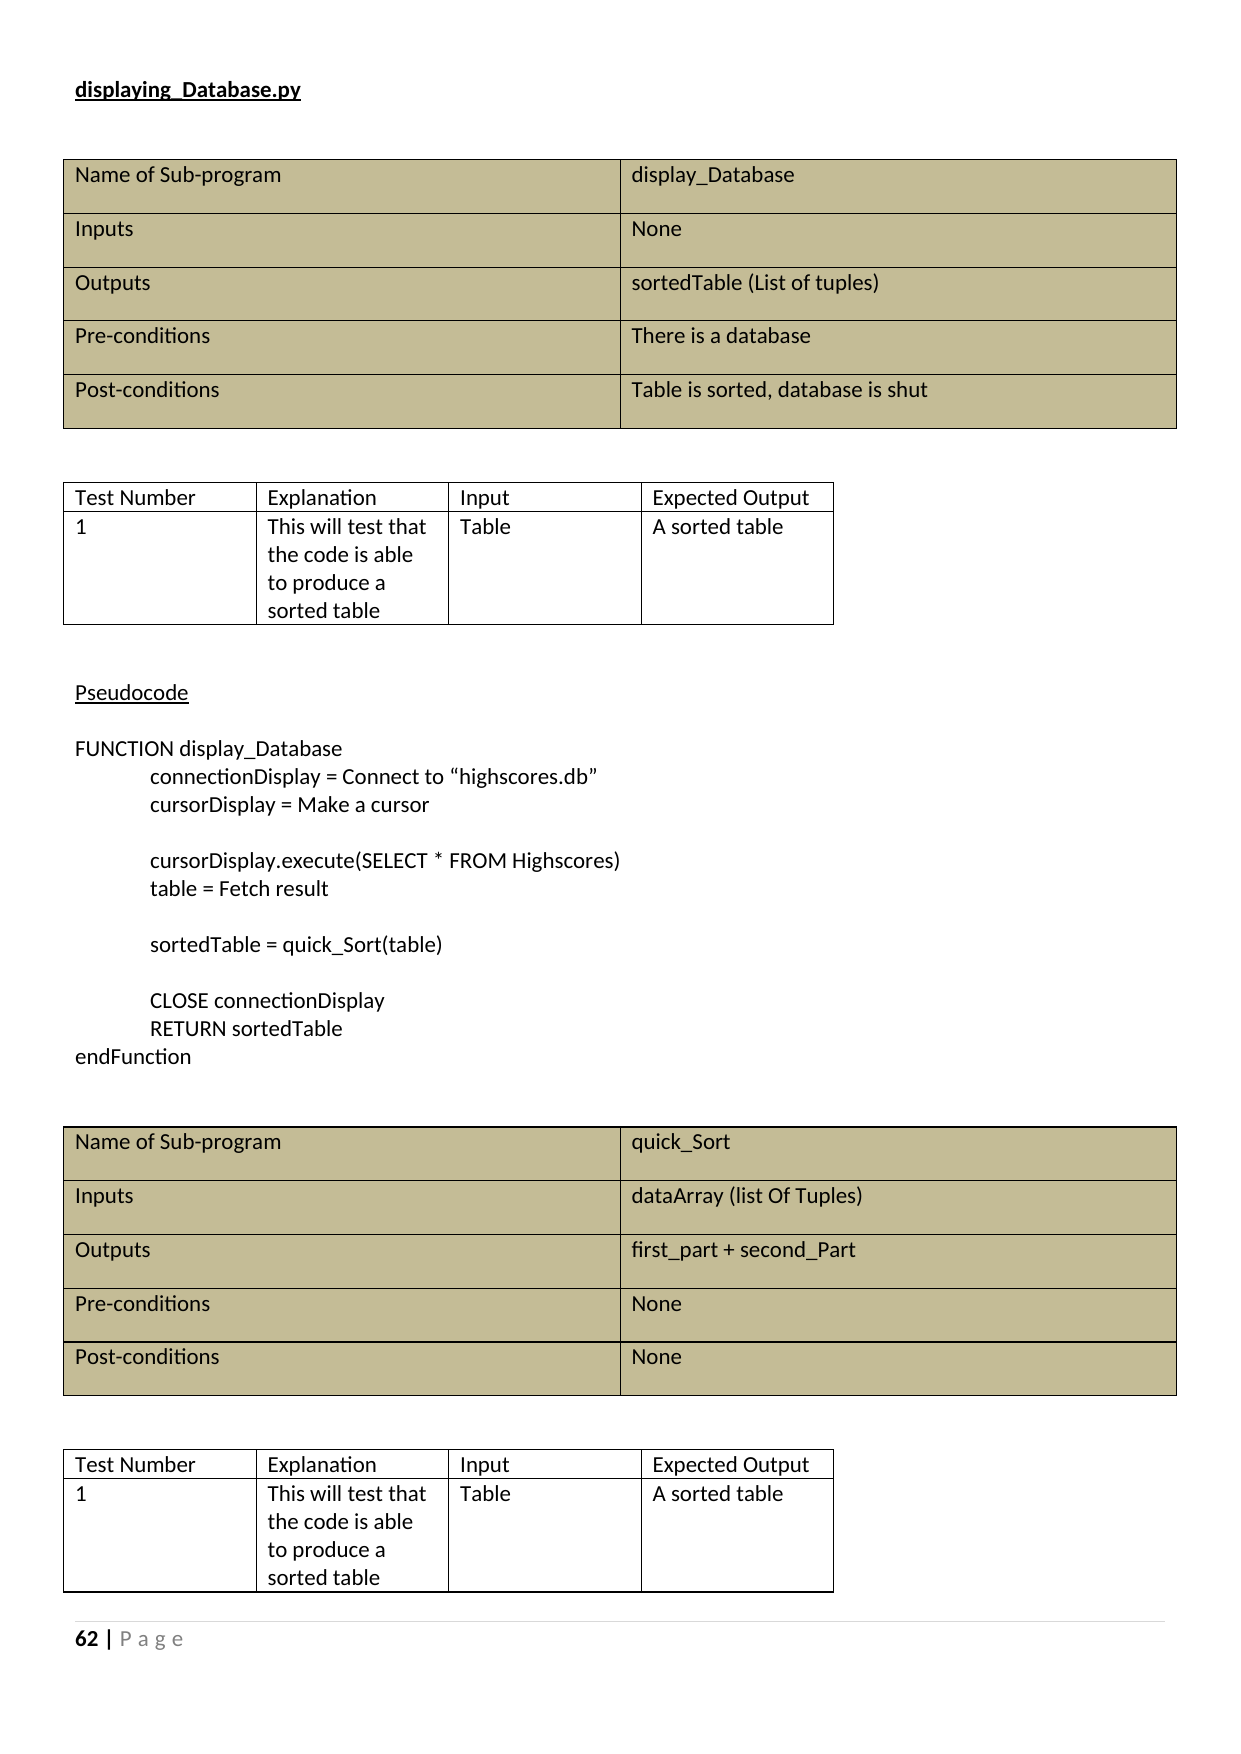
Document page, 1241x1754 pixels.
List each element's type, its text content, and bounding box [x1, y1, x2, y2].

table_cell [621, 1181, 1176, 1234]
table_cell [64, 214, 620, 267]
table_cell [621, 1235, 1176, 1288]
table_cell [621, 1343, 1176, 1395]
text displaying_Database.py [75, 75, 1165, 103]
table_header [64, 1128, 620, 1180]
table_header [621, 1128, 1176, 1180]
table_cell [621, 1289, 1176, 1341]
text RETURN sortedTable [75, 1014, 1165, 1042]
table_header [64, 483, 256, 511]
text FUNCTION display_Database [75, 734, 1165, 762]
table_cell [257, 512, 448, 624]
text CLOSE connectionDisplay [75, 986, 1165, 1014]
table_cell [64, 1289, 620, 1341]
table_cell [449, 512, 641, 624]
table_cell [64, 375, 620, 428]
text cursorDisplay.execute(SELECT * FROM Highscores) [75, 846, 1165, 874]
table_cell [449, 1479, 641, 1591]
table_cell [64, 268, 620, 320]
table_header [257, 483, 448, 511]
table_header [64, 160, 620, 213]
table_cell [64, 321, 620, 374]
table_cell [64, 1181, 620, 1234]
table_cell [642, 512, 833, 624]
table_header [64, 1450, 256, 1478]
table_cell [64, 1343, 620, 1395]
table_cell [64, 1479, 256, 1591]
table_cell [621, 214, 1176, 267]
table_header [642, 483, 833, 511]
text connectionDisplay = Connect to “highscores.db” [75, 762, 1165, 790]
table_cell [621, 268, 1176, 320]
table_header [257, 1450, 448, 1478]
text cursorDisplay = Make a cursor [75, 790, 1165, 818]
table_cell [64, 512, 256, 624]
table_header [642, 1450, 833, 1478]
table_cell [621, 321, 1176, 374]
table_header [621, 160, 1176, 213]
text table = Fetch result [75, 874, 1165, 902]
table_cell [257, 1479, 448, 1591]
text endFunction [75, 1042, 1165, 1070]
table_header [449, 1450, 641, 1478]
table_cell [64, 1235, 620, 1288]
text Pseudocode [75, 678, 1165, 706]
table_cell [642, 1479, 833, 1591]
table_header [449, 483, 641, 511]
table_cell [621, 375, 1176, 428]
text sortedTable = quick_Sort(table) [75, 930, 1165, 958]
